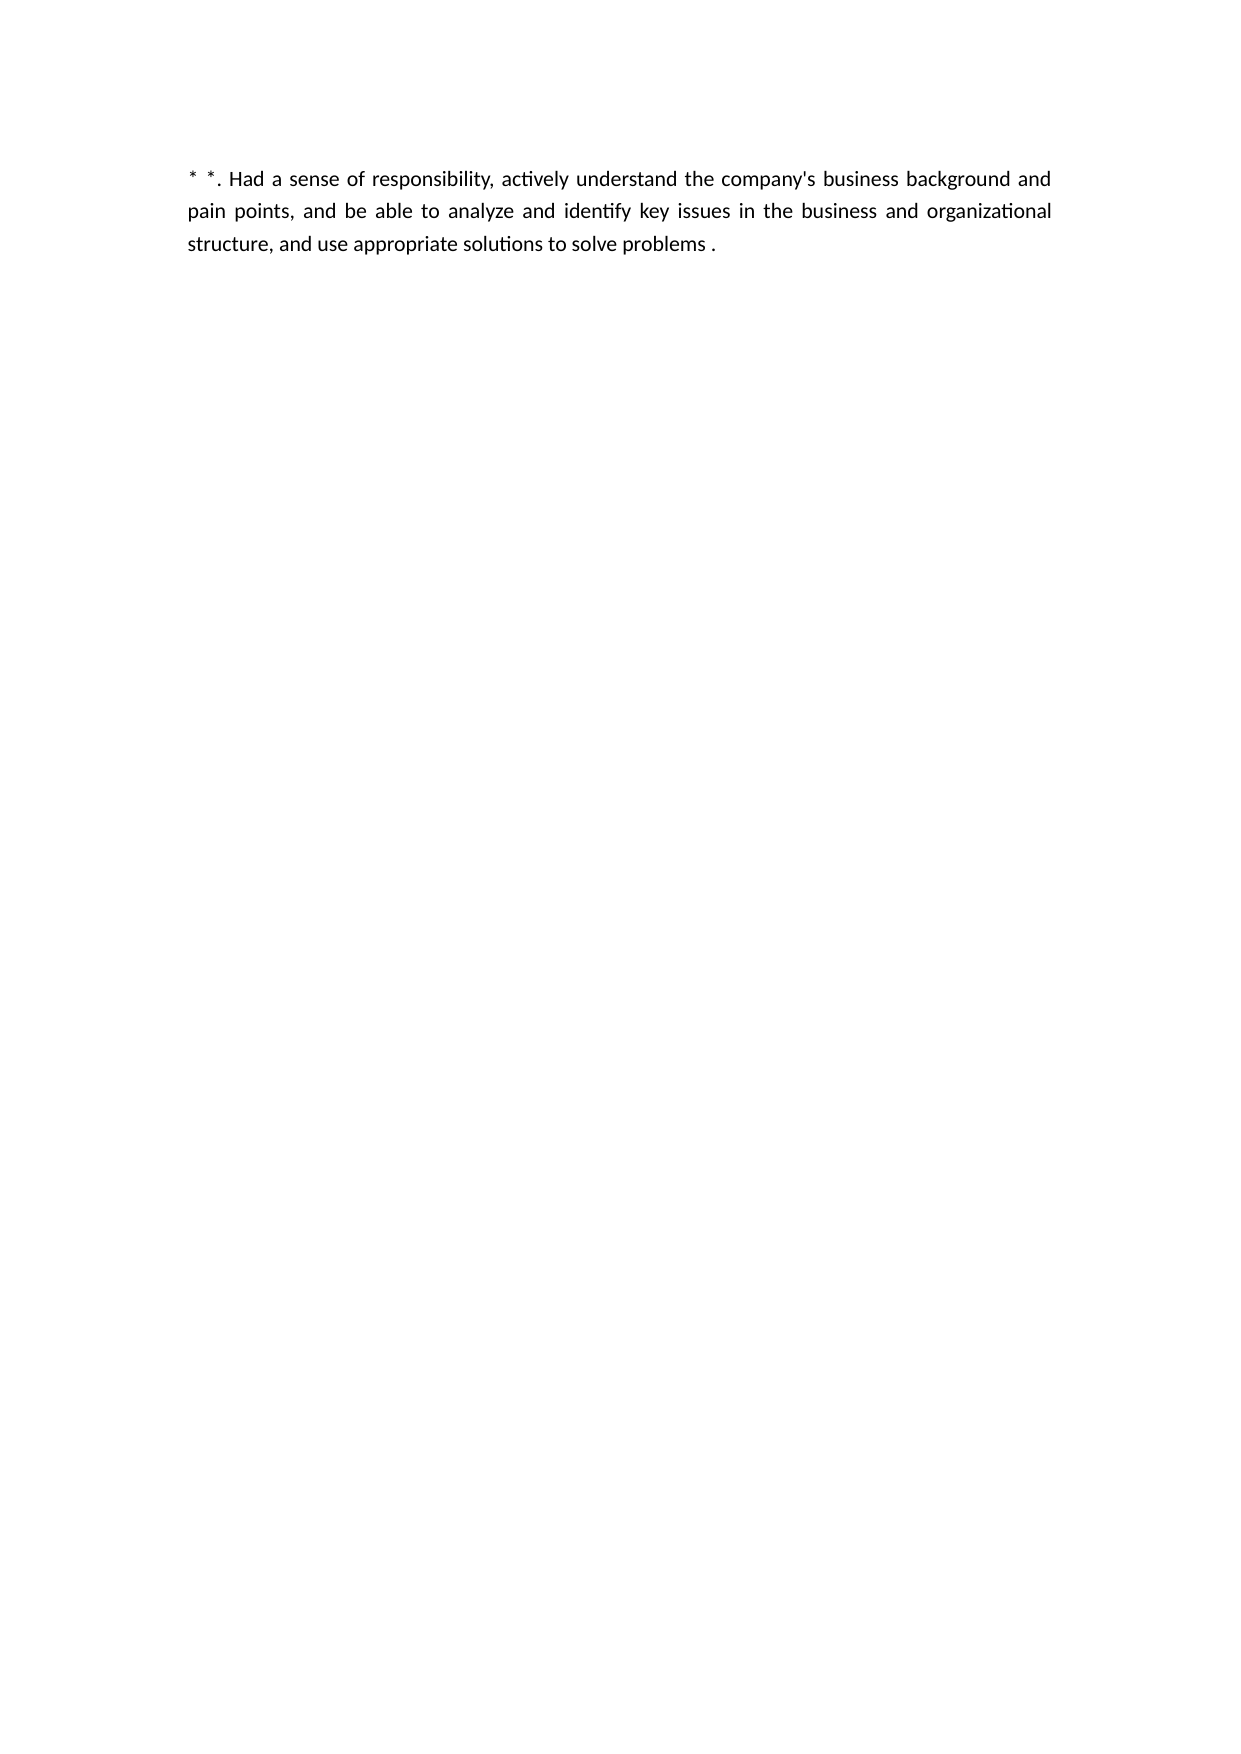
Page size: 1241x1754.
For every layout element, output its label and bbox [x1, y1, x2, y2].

text [187, 162, 1053, 259]
